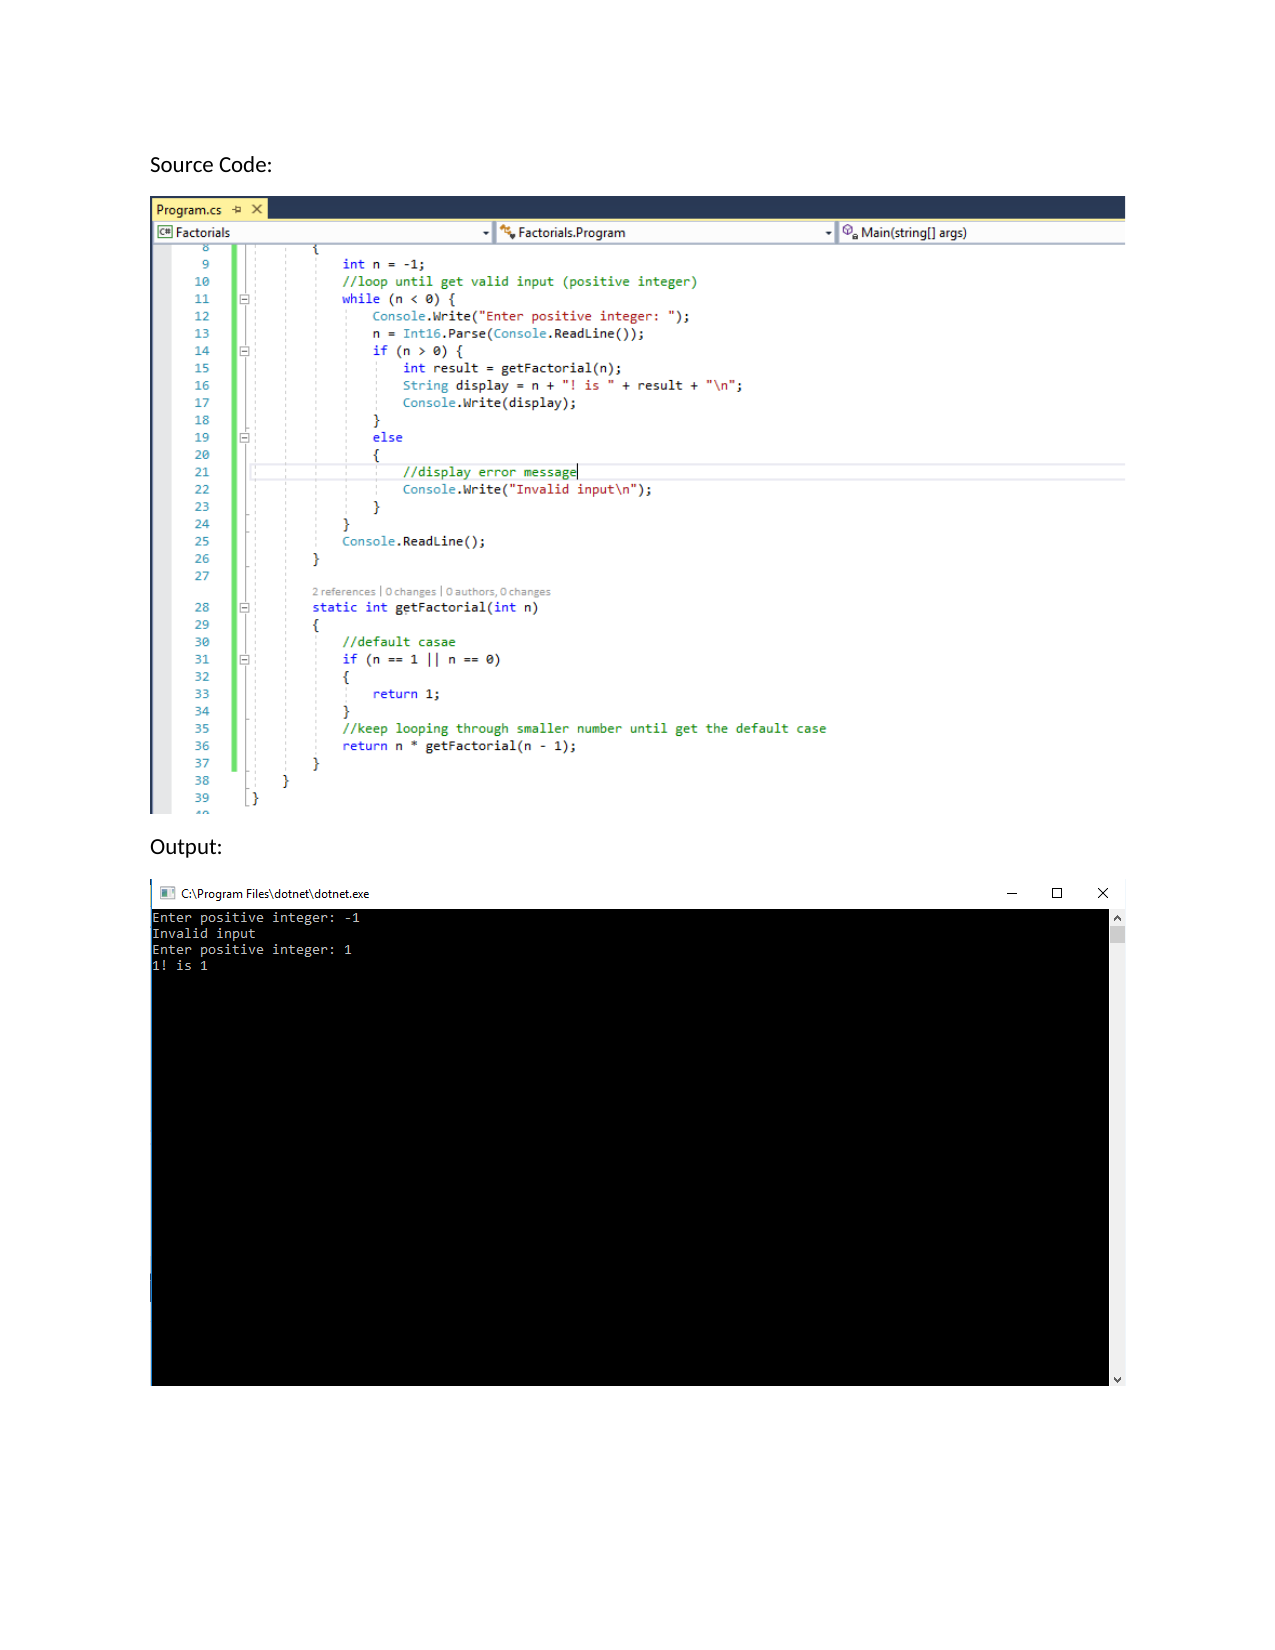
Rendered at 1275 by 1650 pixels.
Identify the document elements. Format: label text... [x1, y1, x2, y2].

picture [150, 879, 1125, 1386]
text Output: [150, 832, 1125, 860]
text Source Code: [150, 150, 1125, 178]
picture [150, 196, 1125, 814]
